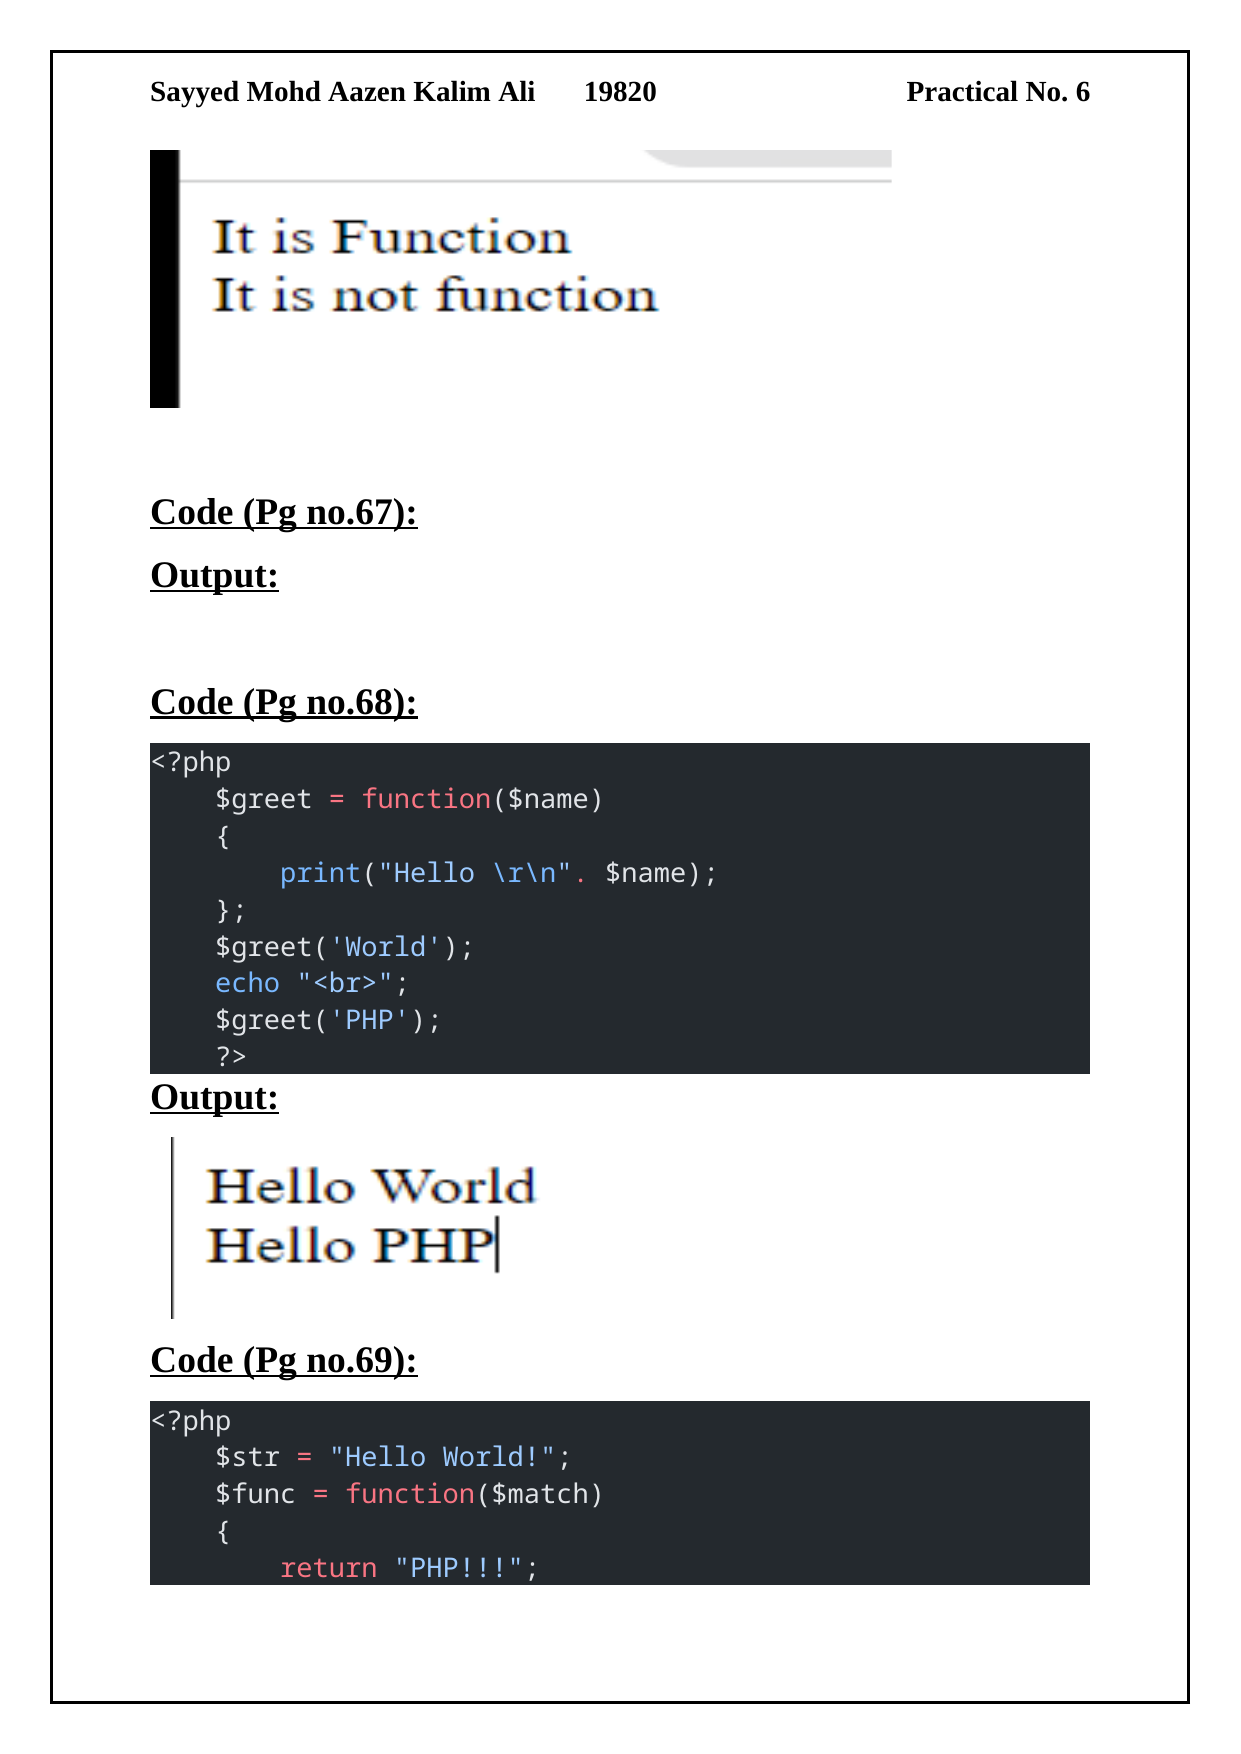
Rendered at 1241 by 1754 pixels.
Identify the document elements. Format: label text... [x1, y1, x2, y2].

text $func = function($match) [150, 1475, 1090, 1512]
text $greet = function($name) [150, 779, 1090, 816]
text $greet('PHP'); [150, 1001, 1090, 1038]
text $str = "Hello World!"; [150, 1438, 1090, 1475]
text return "PHP!!!"; [150, 1548, 1090, 1585]
text <?php [150, 743, 1090, 779]
text echo "<br>"; [150, 964, 1090, 1001]
picture [171, 1137, 622, 1319]
text print("Hello \r\n". $name); [150, 853, 1090, 890]
text Code (Pg no.69): [150, 1338, 1090, 1381]
text Code (Pg no.67): [150, 490, 1090, 533]
text Output: [150, 1074, 1090, 1118]
text ?> [150, 1038, 1090, 1074]
text { [150, 816, 1090, 853]
text Code (Pg no.68): [150, 679, 1090, 722]
text }; [150, 890, 1090, 927]
text $greet('World'); [150, 927, 1090, 964]
text <?php [150, 1401, 1090, 1438]
picture [150, 150, 892, 408]
text { [150, 1512, 1090, 1548]
text Output: [150, 553, 1090, 596]
